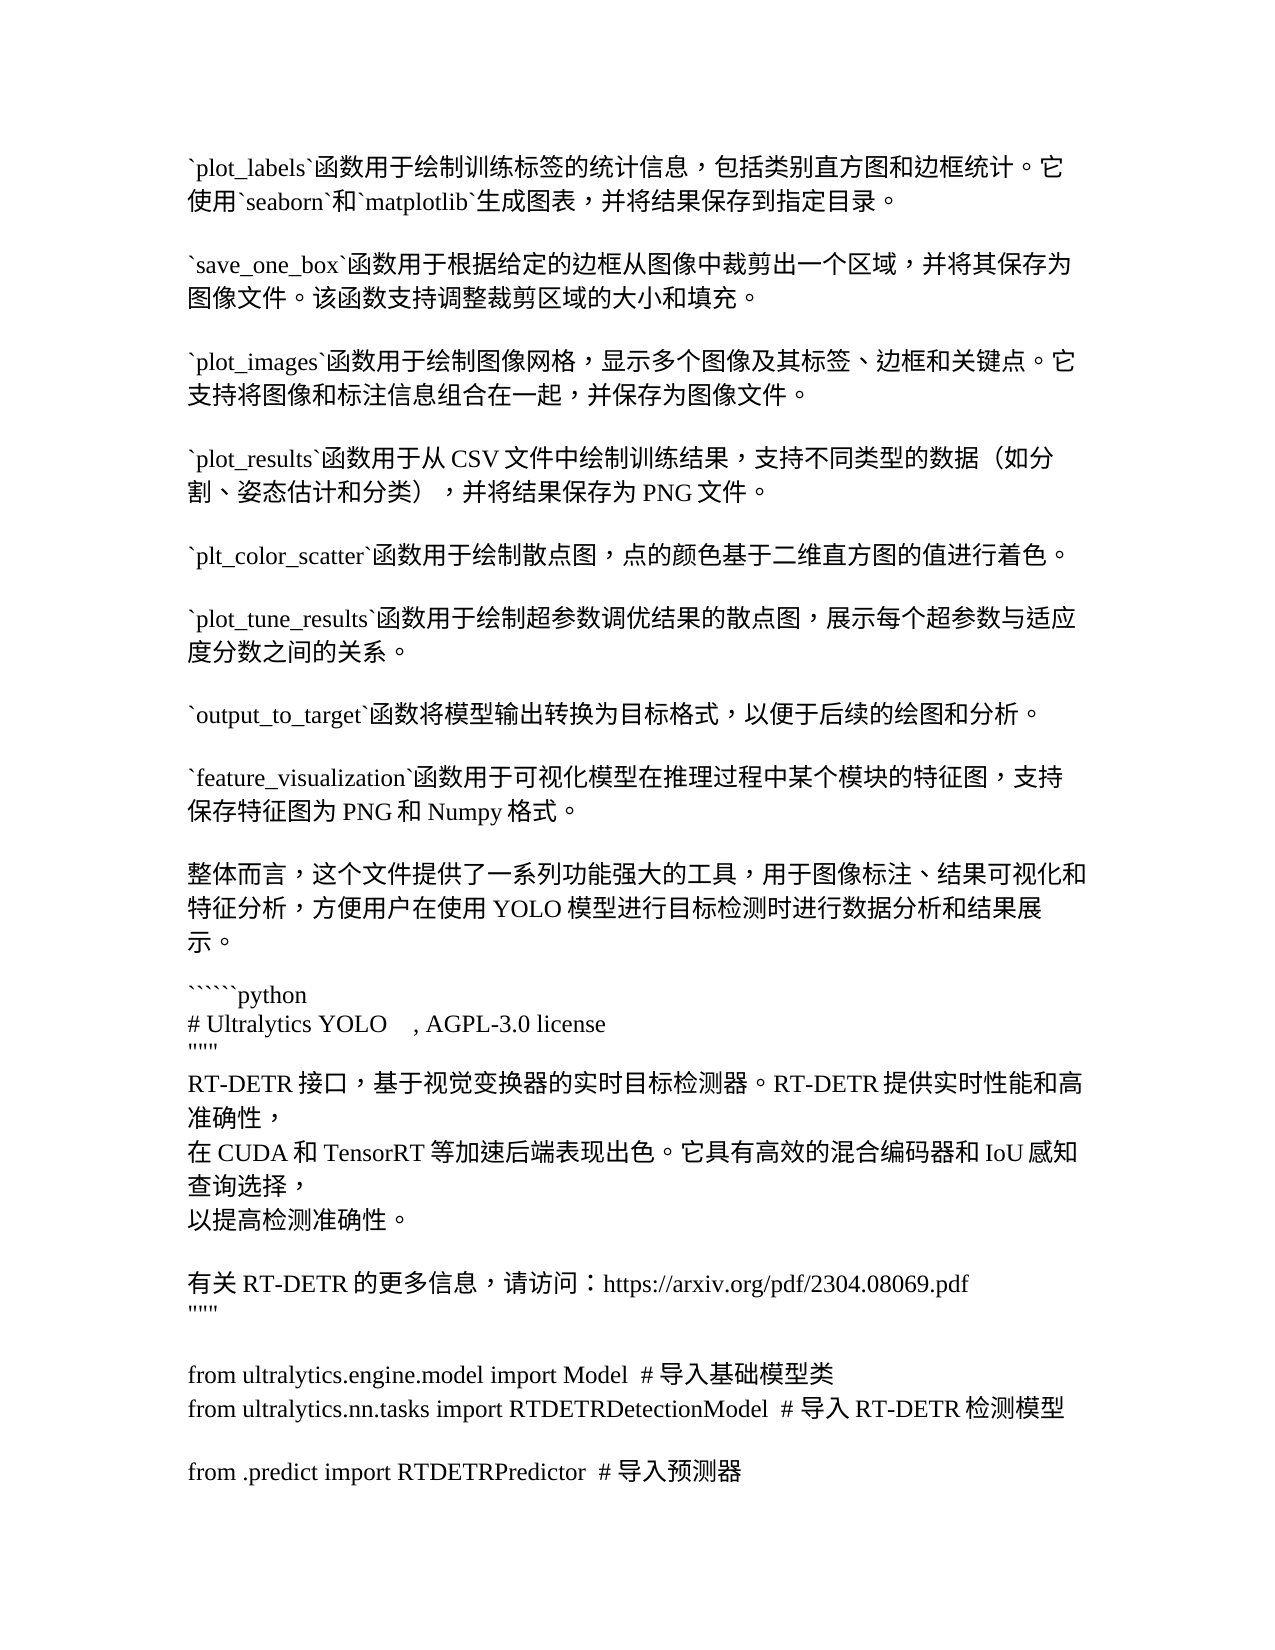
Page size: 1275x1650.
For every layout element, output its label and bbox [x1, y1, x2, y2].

text [187, 980, 1087, 1488]
text [187, 150, 1087, 959]
